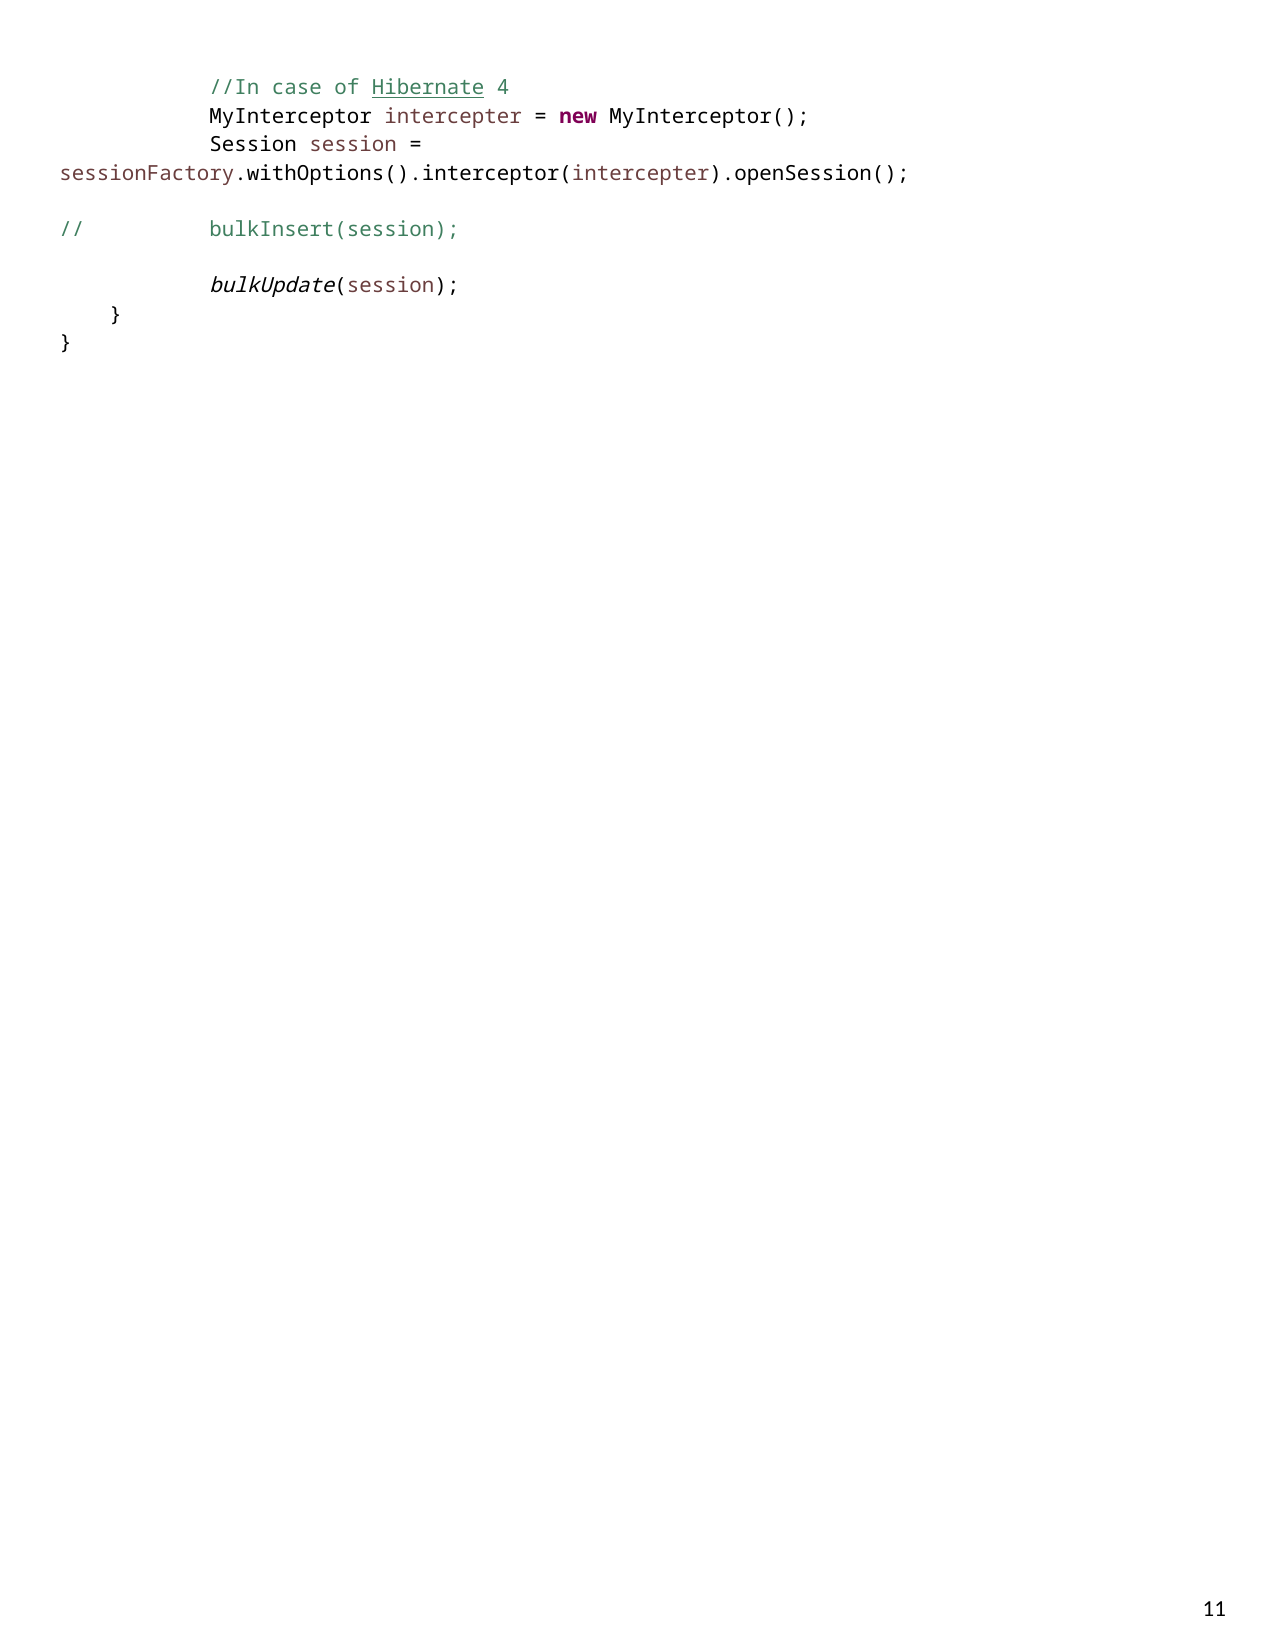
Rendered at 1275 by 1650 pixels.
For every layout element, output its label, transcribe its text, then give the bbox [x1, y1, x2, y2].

text // bulkInsert(session); [59, 214, 1226, 243]
text } [59, 299, 1226, 327]
text bulkUpdate(session); [59, 271, 1226, 299]
text //In case of Hibernate 4 [59, 72, 1226, 101]
text MyInterceptor intercepter = new MyInterceptor(); [59, 101, 1226, 129]
text Session session = sessionFactory.withOptions().interceptor(intercepter).openSession(); [59, 129, 1226, 186]
text } [59, 327, 1226, 356]
